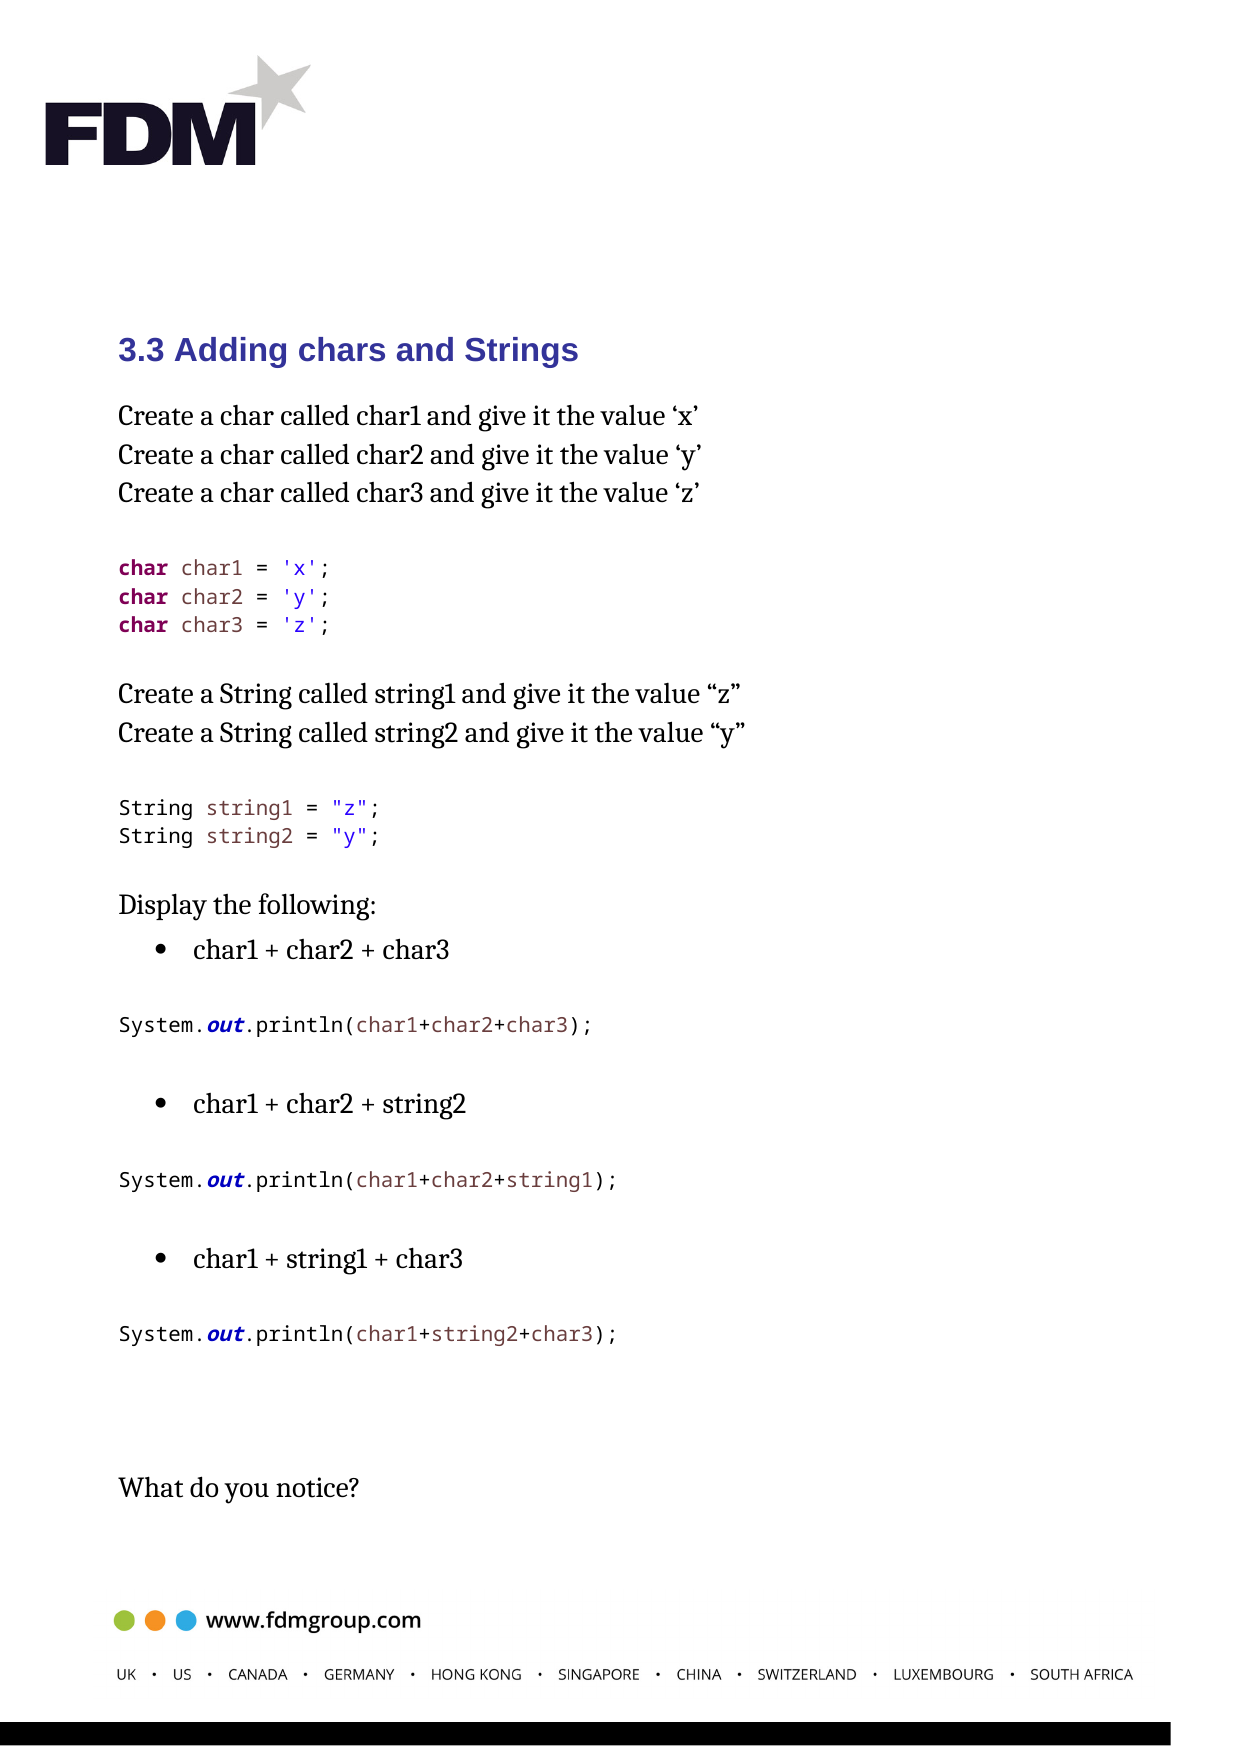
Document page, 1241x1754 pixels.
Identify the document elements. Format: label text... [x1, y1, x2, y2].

picture [93, 1589, 1155, 1699]
subtitle 3.3 Adding chars and Strings [118, 330, 1146, 369]
text String string2 = "y"; [118, 821, 1146, 850]
text char char2 = 'y'; [118, 582, 1146, 610]
text What do you notice? [118, 1472, 1146, 1505]
list char1 + char2 + string2 [156, 1088, 1146, 1121]
text char char3 = 'z'; [118, 610, 1146, 639]
list char1 + char2 + char3 [156, 933, 1146, 967]
text Create a String called string1 and give it the value “z” [118, 677, 1146, 711]
text Create a char called char3 and give it the value ‘z’ [118, 476, 1146, 510]
text Create a String called string2 and give it the value “y” [118, 716, 1146, 749]
picture [45, 55, 311, 165]
text Create a char called char1 and give it the value ‘x’ [118, 399, 1146, 433]
text Create a char called char2 and give it the value ‘y’ [118, 438, 1146, 471]
text String string1 = "z"; [118, 793, 1146, 821]
text System.out.println(char1+char2+string1); [118, 1165, 1146, 1193]
text System.out.println(char1+string2+char3); [118, 1319, 1146, 1348]
list char1 + string1 + char3 [156, 1242, 1146, 1276]
text Display the following: [118, 888, 1146, 922]
text char char1 = 'x'; [118, 553, 1146, 582]
text System.out.println(char1+char2+char3); [118, 1010, 1146, 1039]
